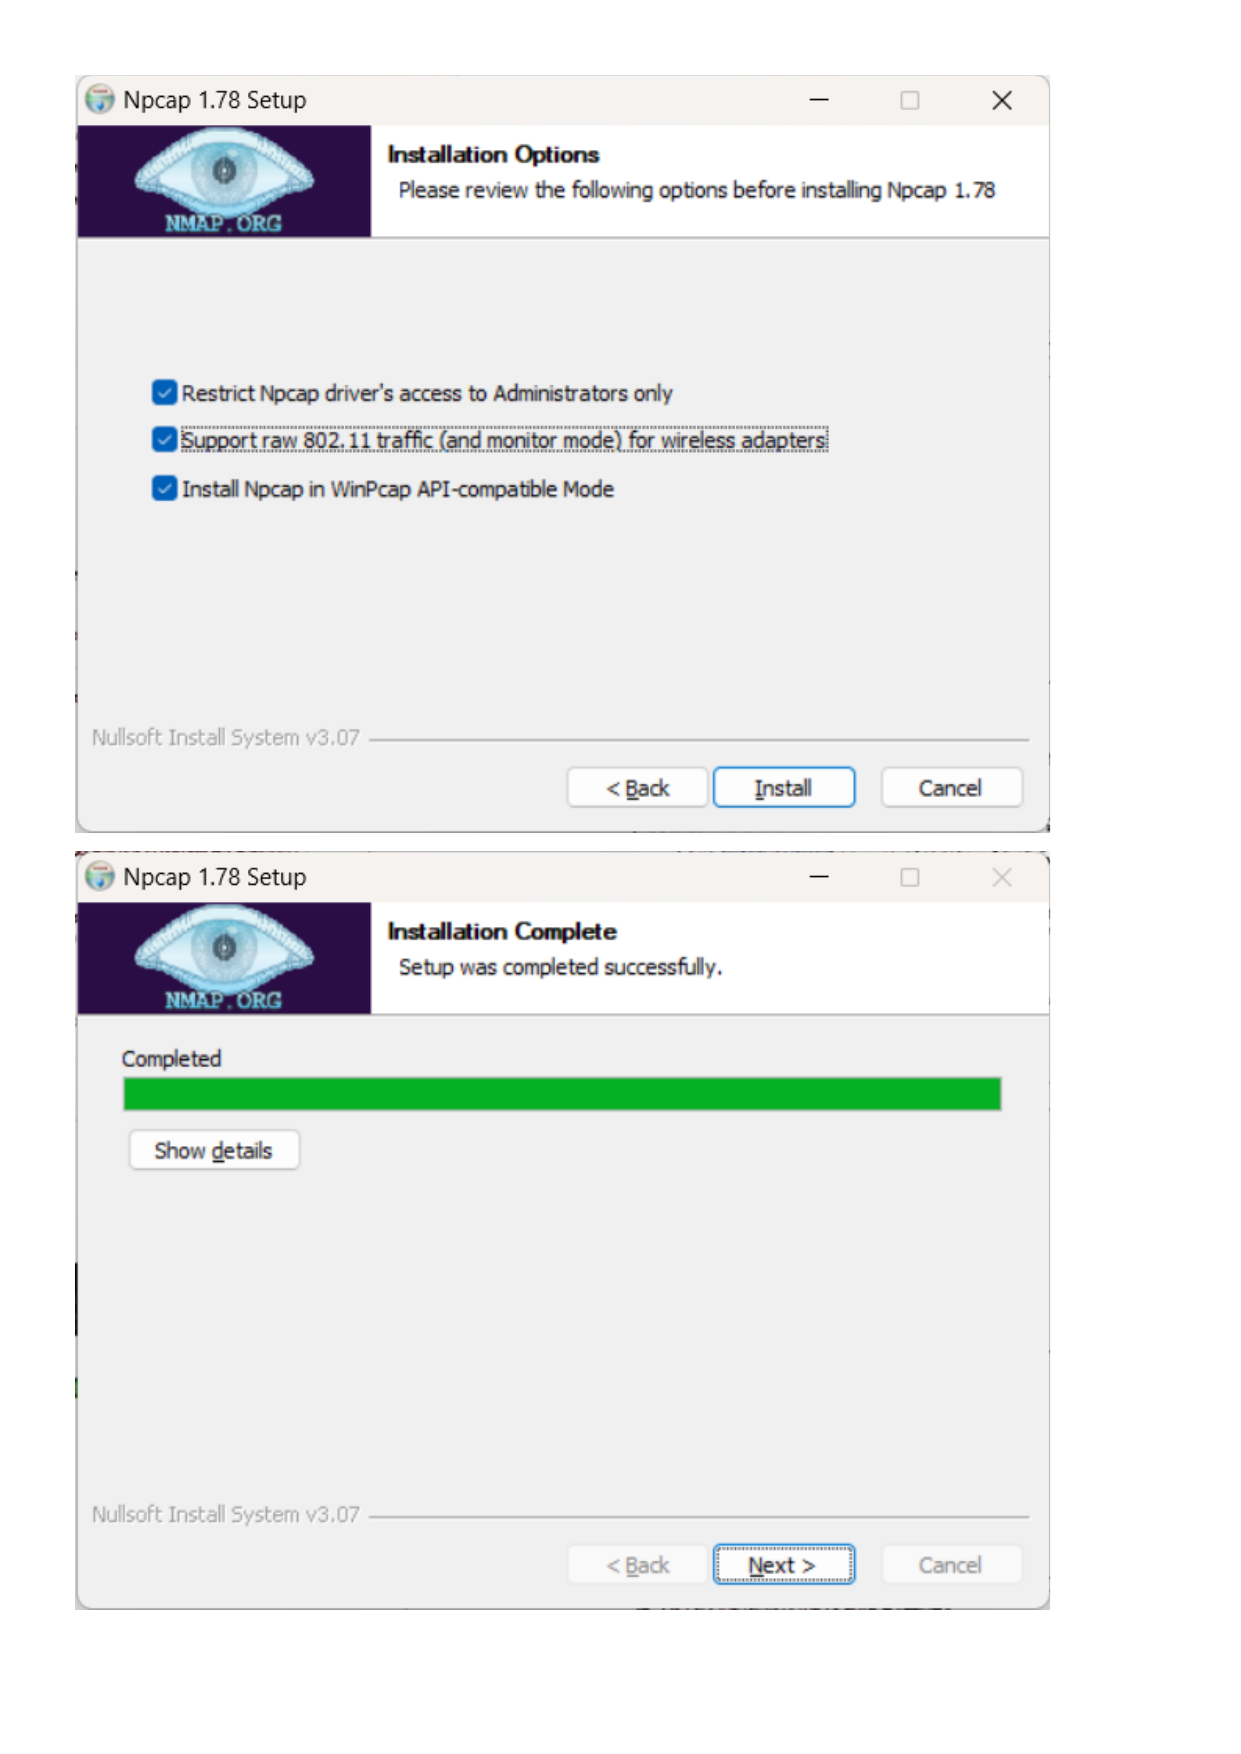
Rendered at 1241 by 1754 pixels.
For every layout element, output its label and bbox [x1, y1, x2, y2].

picture [75, 75, 1050, 833]
picture [75, 851, 1050, 1610]
